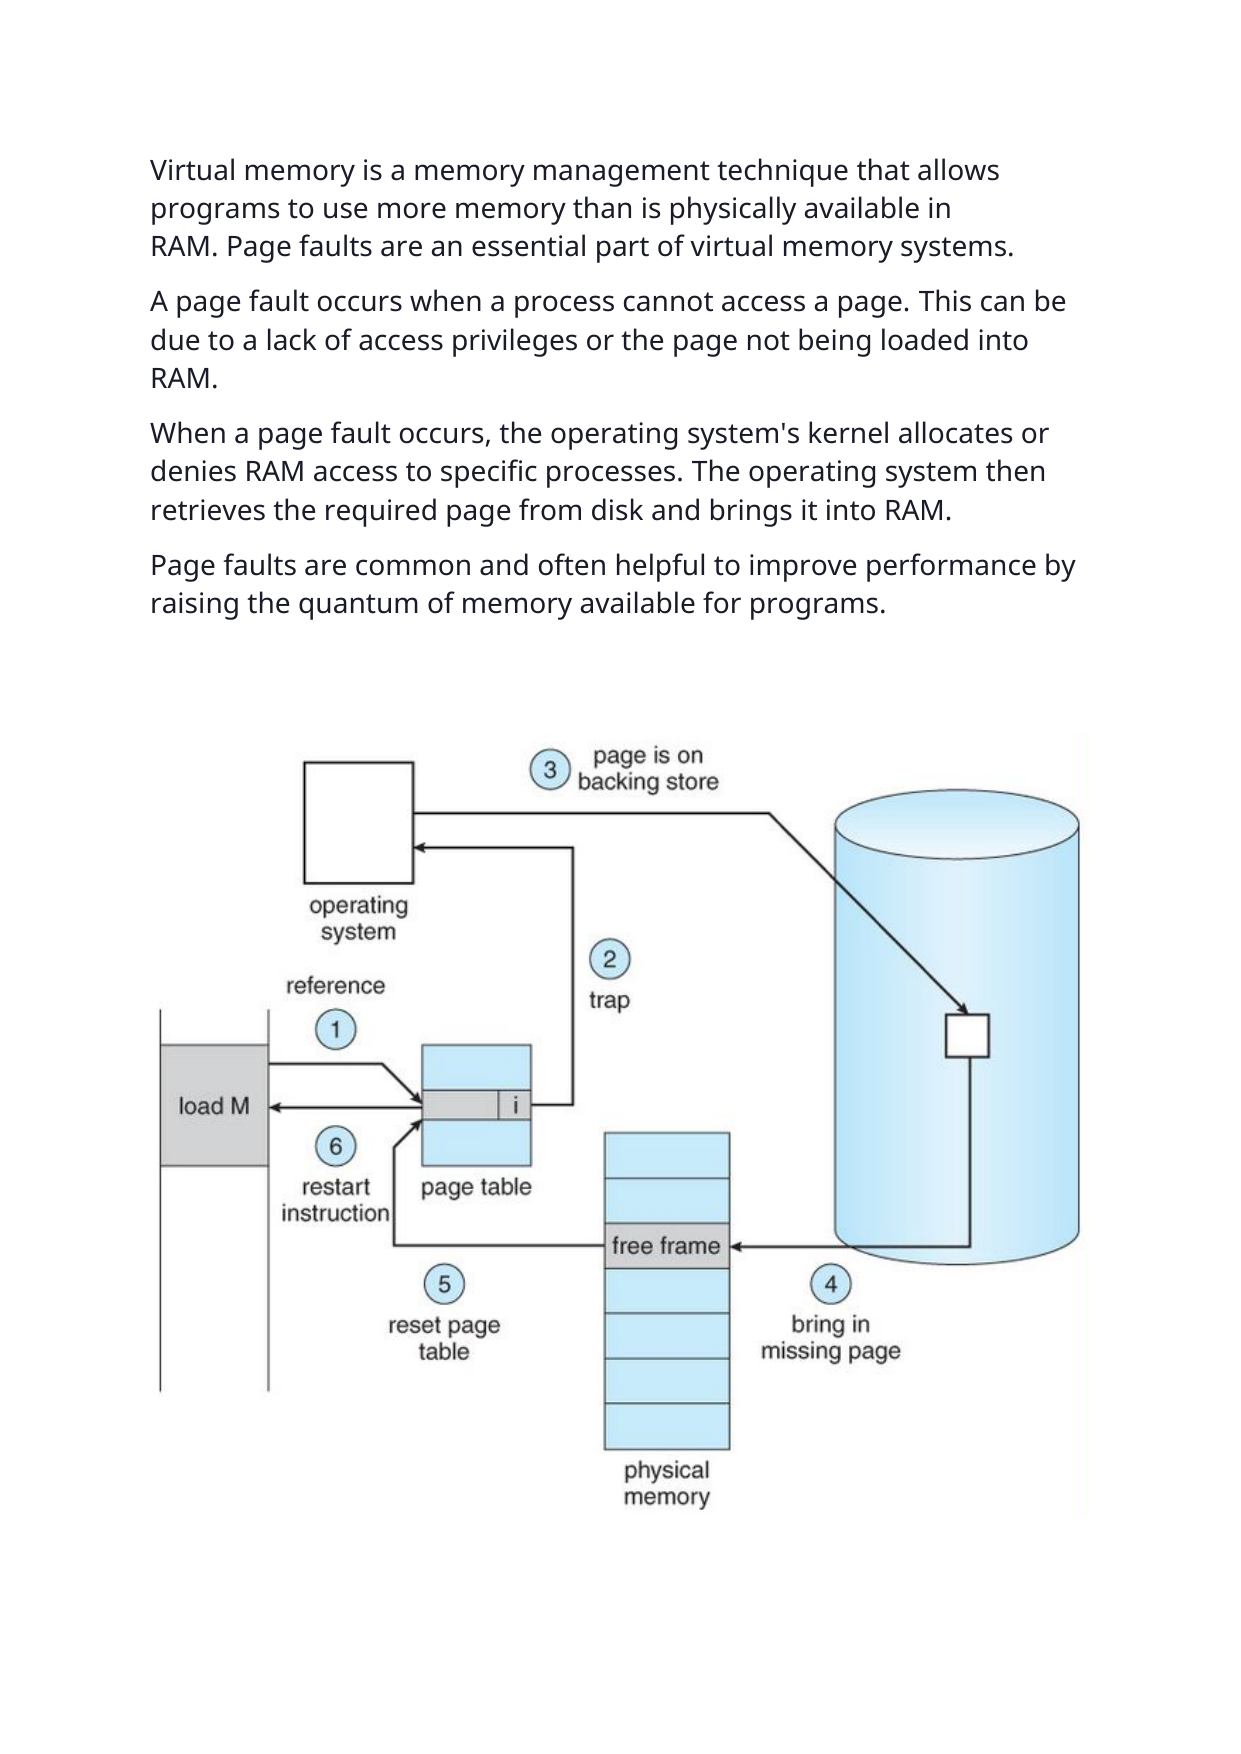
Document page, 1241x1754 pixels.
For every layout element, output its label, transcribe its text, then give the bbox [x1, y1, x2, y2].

picture [150, 732, 1091, 1517]
text Page faults are common and often helpful to improve performance by raising the quantum of memory available for programs. [150, 545, 1090, 622]
text Virtual memory is a memory management technique that allows programs to use more memory than is physically available in RAM. Page faults are an essential part of virtual memory systems. [150, 150, 1090, 265]
text A page fault occurs when a process cannot access a page. This can be due to a lack of access privileges or the page not being loaded into RAM. [150, 282, 1090, 397]
text When a page fault occurs, the operating system's kernel allocates or denies RAM access to specific processes. The operating system then retrieves the required page from disk and brings it into RAM. [150, 413, 1090, 528]
